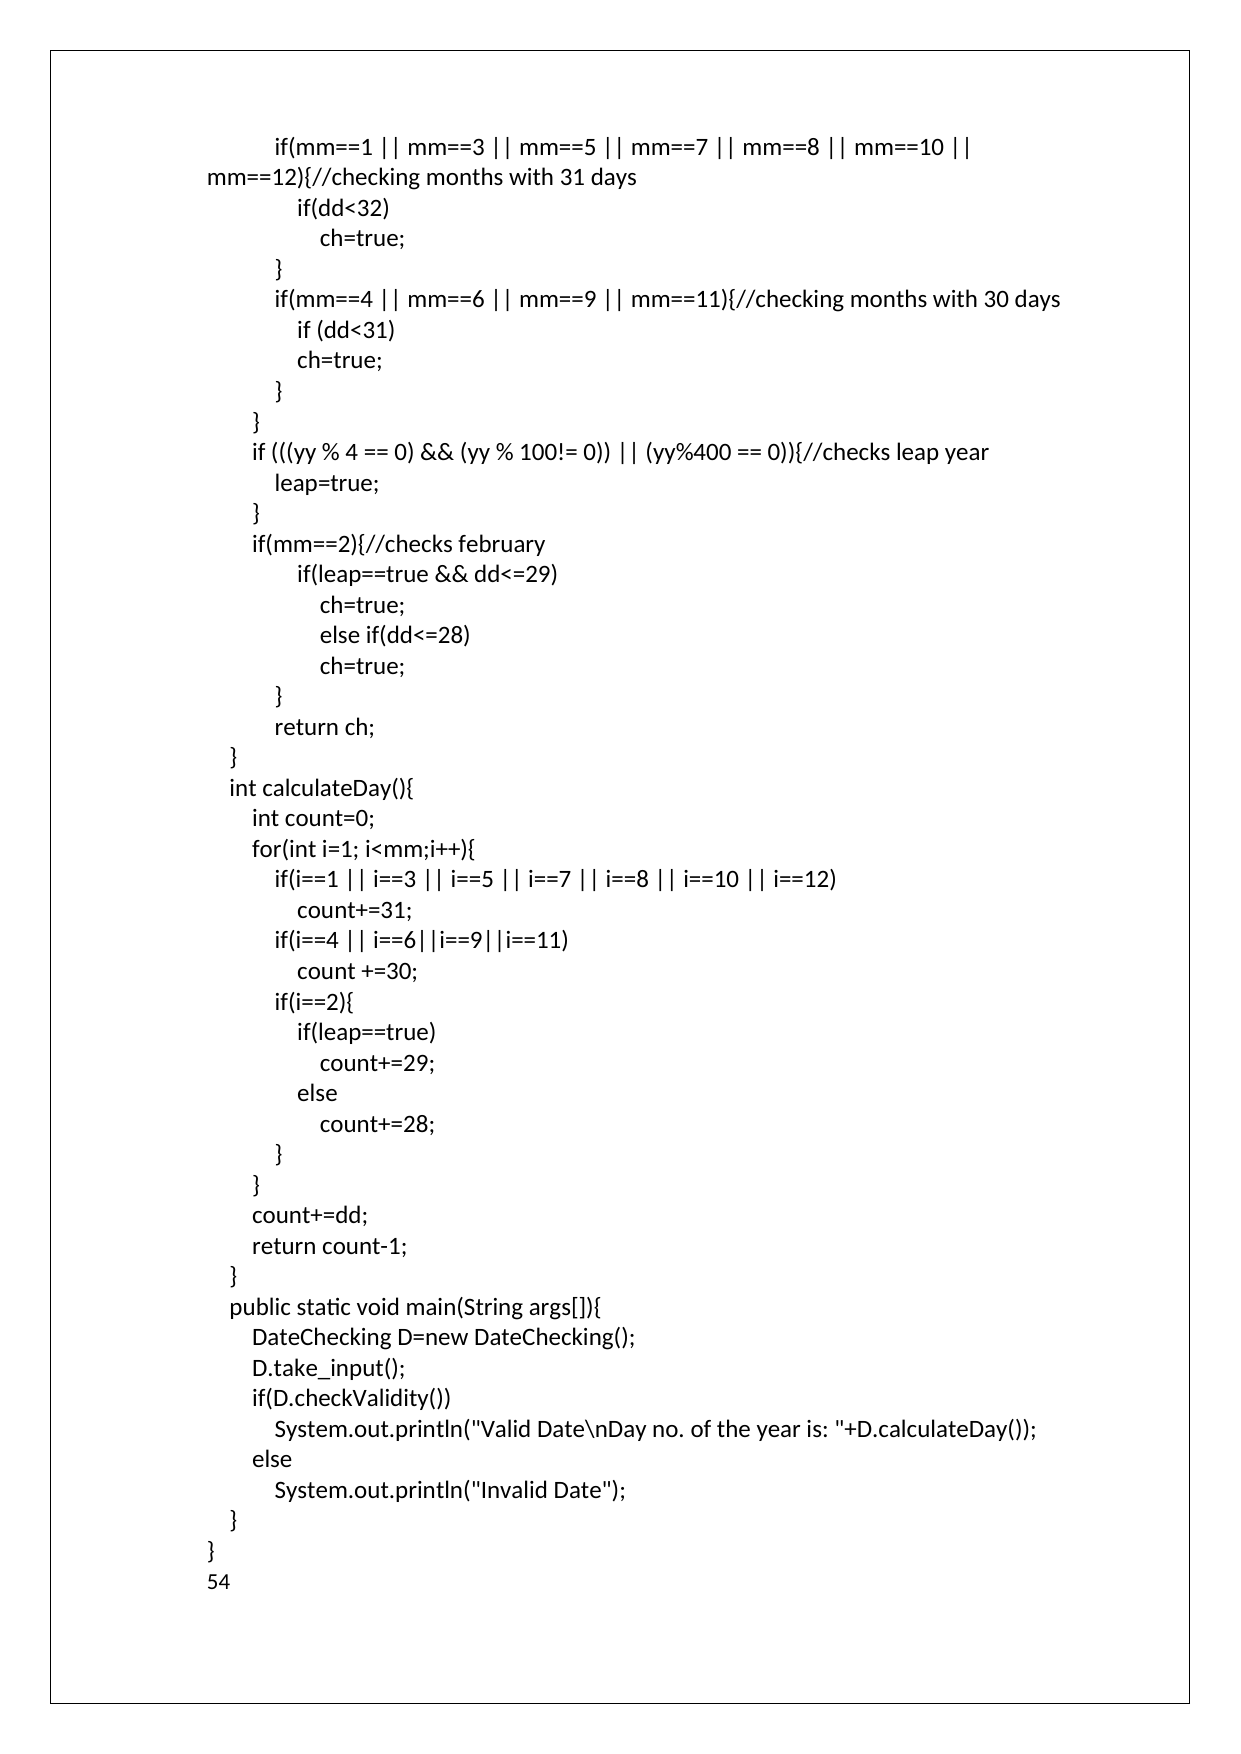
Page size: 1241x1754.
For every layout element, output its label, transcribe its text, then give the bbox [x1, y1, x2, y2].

text if (((yy % 4 == 0) && (yy % 100!= 0)) || (yy%400 == 0)){//checks leap year [207, 436, 1181, 467]
text } [207, 1138, 1181, 1169]
text count+=29; [207, 1047, 1181, 1077]
text leap=true; [207, 467, 1181, 497]
text ch=true; [207, 650, 1181, 680]
text } [207, 741, 1181, 772]
text else if(dd<=28) [207, 619, 1181, 650]
text } [207, 406, 1181, 436]
text if(mm==4 || mm==6 || mm==9 || mm==11){//checking months with 30 days [207, 284, 1181, 314]
text if (dd<31) [207, 314, 1181, 345]
text ch=true; [207, 345, 1181, 375]
text count+=dd; [207, 1199, 1181, 1230]
text } [207, 375, 1181, 406]
text } [207, 253, 1181, 284]
text count+=31; [207, 894, 1181, 924]
text DateChecking D=new DateChecking(); [207, 1321, 1181, 1352]
text for(int i=1; i<mm;i++){ [207, 833, 1181, 863]
text public static void main(String args[]){ [207, 1291, 1181, 1321]
text if(i==4 || i==6||i==9||i==11) [207, 924, 1181, 955]
text } [207, 1169, 1181, 1199]
text } [207, 497, 1181, 528]
text if(leap==true) [207, 1016, 1181, 1047]
text else [207, 1443, 1181, 1474]
text if(D.checkValidity()) [207, 1382, 1181, 1413]
text D.take_input(); [207, 1352, 1181, 1382]
text else [207, 1077, 1181, 1108]
text } [207, 680, 1181, 711]
text ch=true; [207, 223, 1181, 253]
text if(dd<32) [207, 192, 1181, 223]
text return ch; [207, 711, 1181, 741]
text } [207, 1504, 1181, 1535]
text count +=30; [207, 955, 1181, 986]
text if(leap==true && dd<=29) [207, 558, 1181, 589]
text } [207, 1260, 1181, 1291]
text System.out.println("Valid Date\nDay no. of the year is: "+D.calculateDay()); [207, 1413, 1181, 1443]
text return count-1; [207, 1230, 1181, 1260]
text int count=0; [207, 802, 1181, 833]
text System.out.println("Invalid Date"); [207, 1474, 1181, 1504]
text if(i==2){ [207, 986, 1181, 1016]
text if(i==1 || i==3 || i==5 || i==7 || i==8 || i==10 || i==12) [207, 863, 1181, 894]
text count+=28; [207, 1108, 1181, 1138]
text if(mm==2){//checks february [207, 528, 1181, 558]
text ch=true; [207, 589, 1181, 619]
text } [207, 1535, 1181, 1566]
text if(mm==1 || mm==3 || mm==5 || mm==7 || mm==8 || mm==10 || mm==12){//checking months with 31 days [207, 131, 1181, 192]
text int calculateDay(){ [207, 772, 1181, 802]
